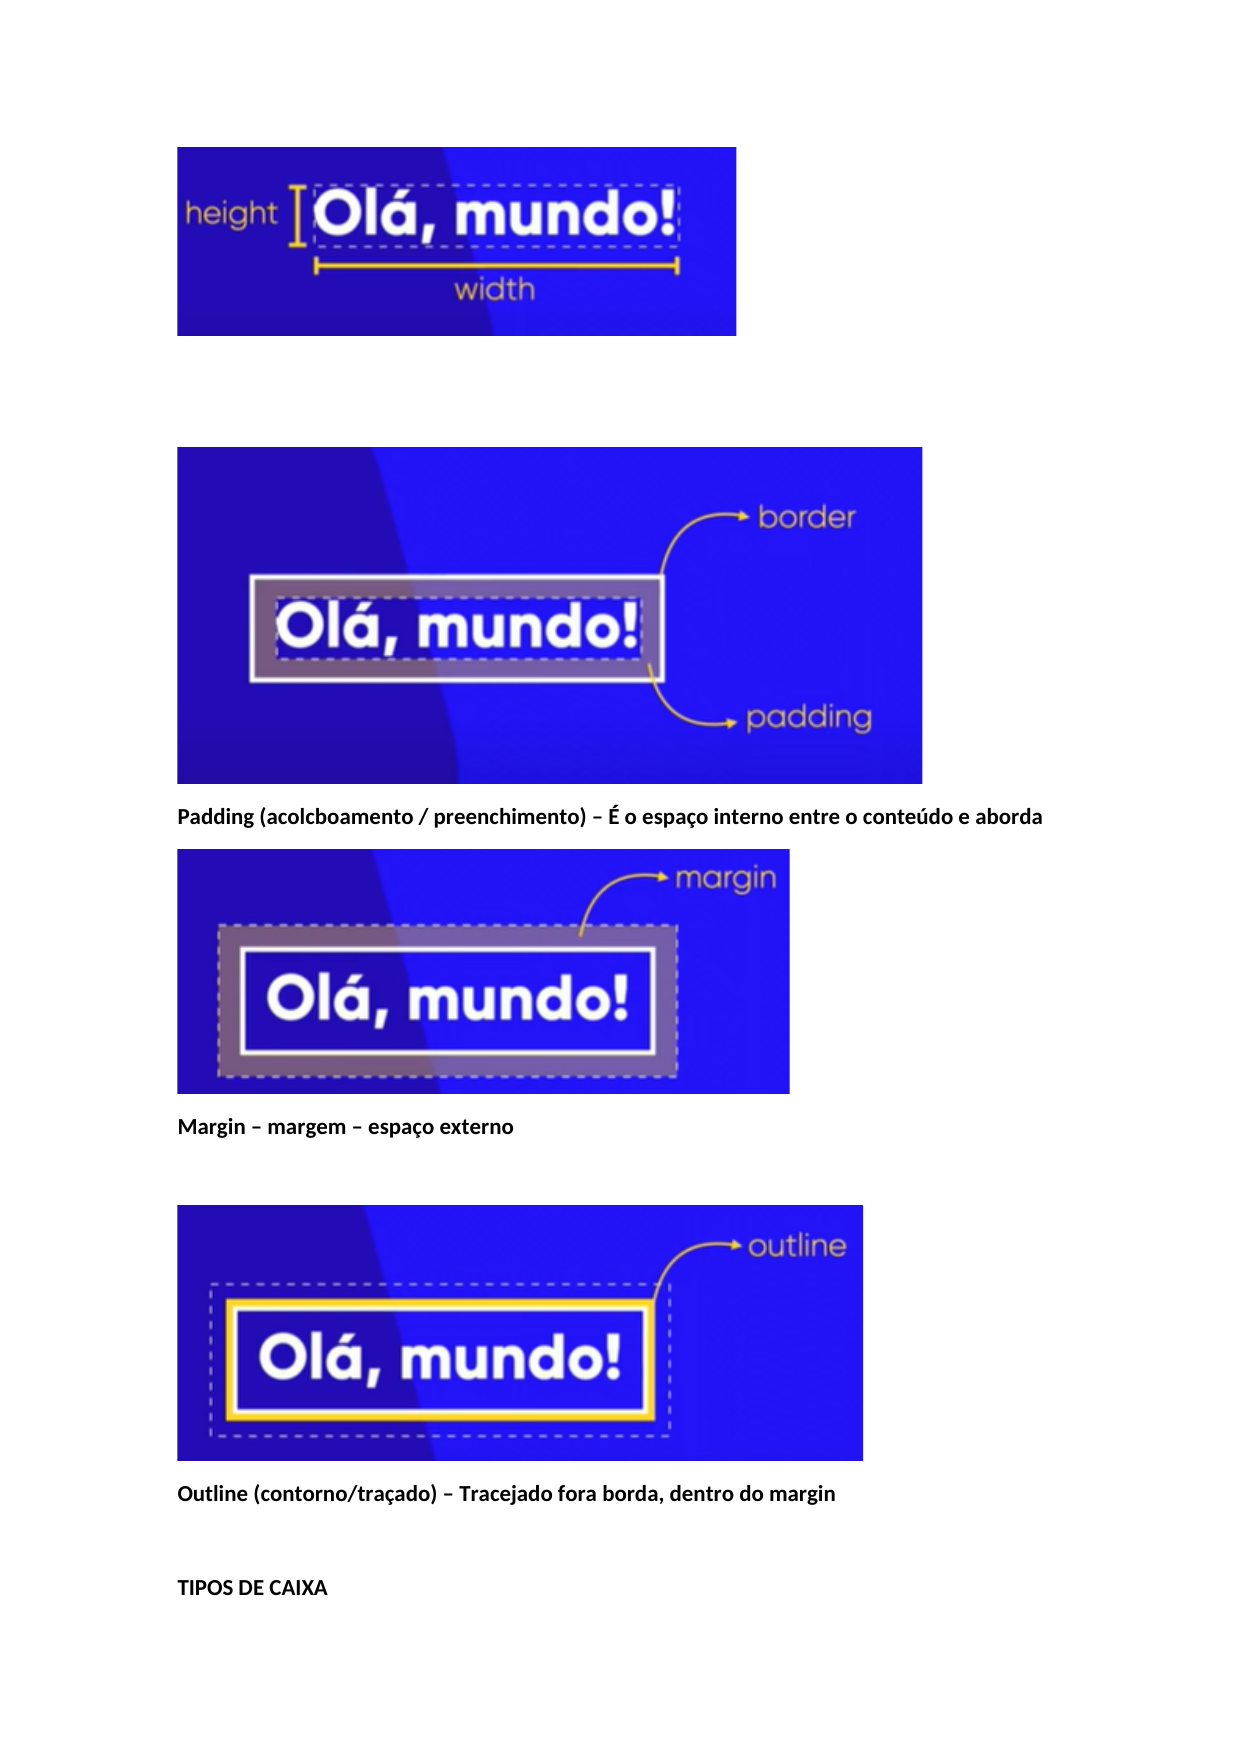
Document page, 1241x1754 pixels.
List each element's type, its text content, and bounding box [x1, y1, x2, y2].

text Padding (acolcboamento / preenchimento) – É o espaço interno entre o conteúdo e aborda [177, 802, 1063, 831]
text Outline (contorno/traçado) – Tracejado fora borda, dentro do margin [177, 1479, 1063, 1507]
text Margin – margem – espaço externo [177, 1112, 1063, 1140]
picture [177, 1205, 864, 1461]
picture [177, 447, 923, 784]
picture [177, 147, 737, 336]
text TIPOS DE CAIXA [177, 1573, 1063, 1601]
picture [177, 849, 790, 1094]
